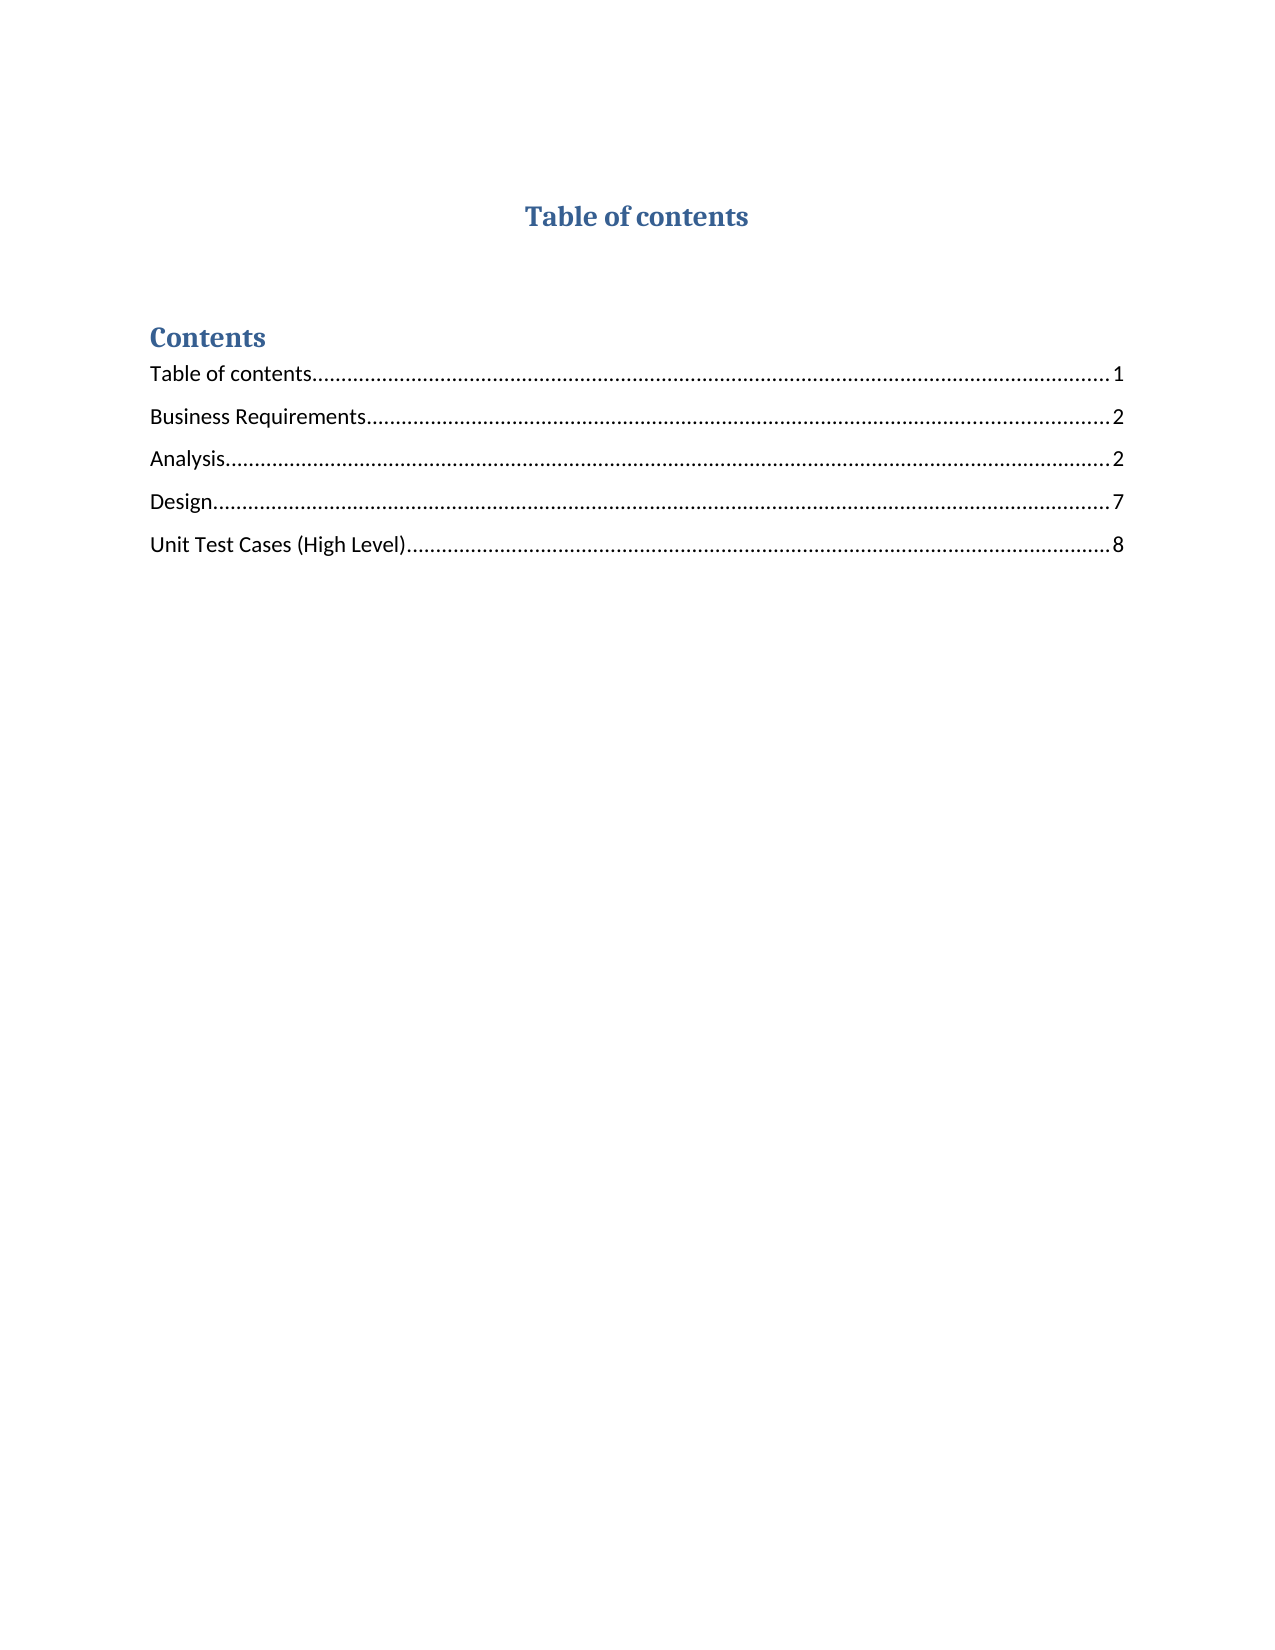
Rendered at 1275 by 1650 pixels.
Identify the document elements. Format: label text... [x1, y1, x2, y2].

subtitle Table of contents [450, 200, 1125, 233]
